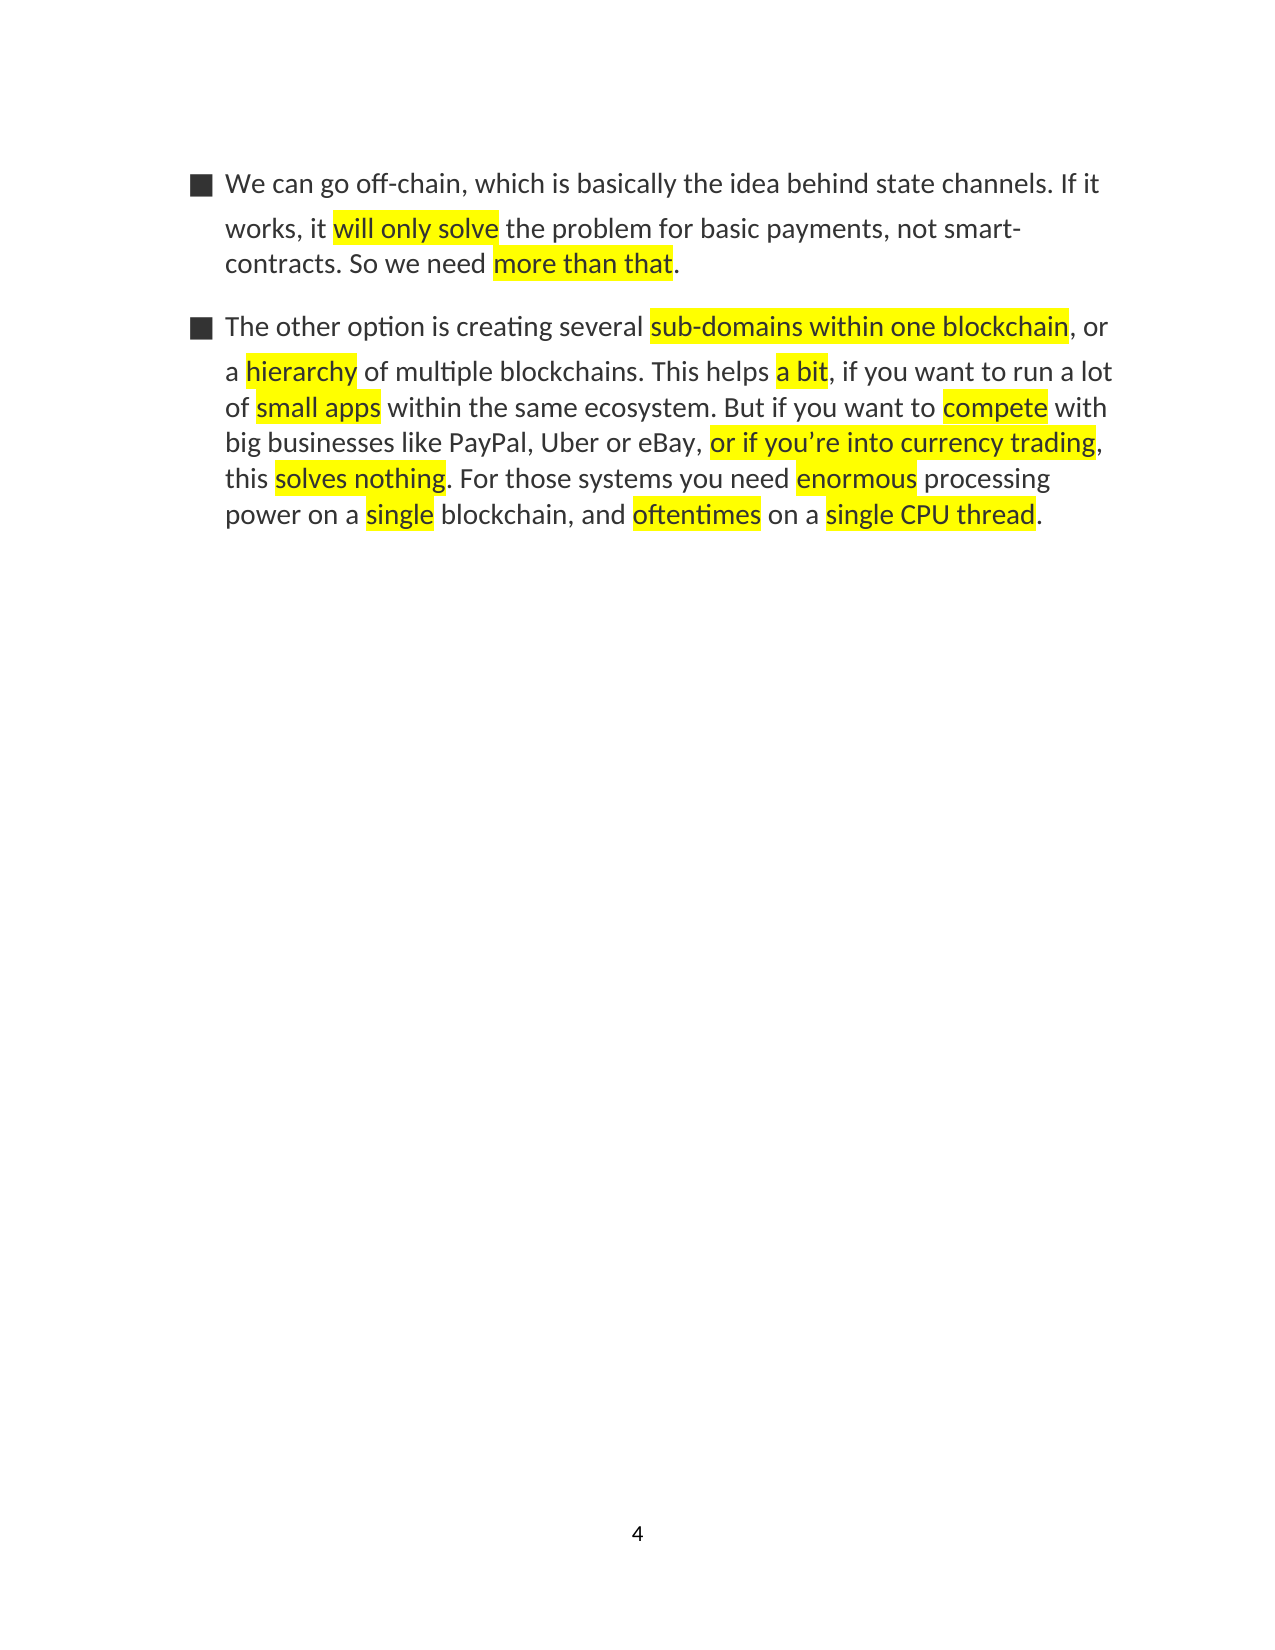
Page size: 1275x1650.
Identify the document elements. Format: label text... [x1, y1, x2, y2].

list The other option is creating several sub-domains within one blockchain, or a hierarchy of multiple blockchains. This helps a bit, if you want to run a lot of small apps within the same ecosystem. But if you want to compete with big businesses like PayPal, Uber or eBay, or if you’re into currency trading, this solves nothing. For those systems you need enormous processing power on a single blockchain, and oftentimes on a single CPU thread. [187, 293, 1125, 531]
list We can go off-chain, which is basically the idea behind state channels. If it works, it will only solve the problem for basic payments, not smart-contracts. So we need more than that. [187, 150, 1125, 281]
